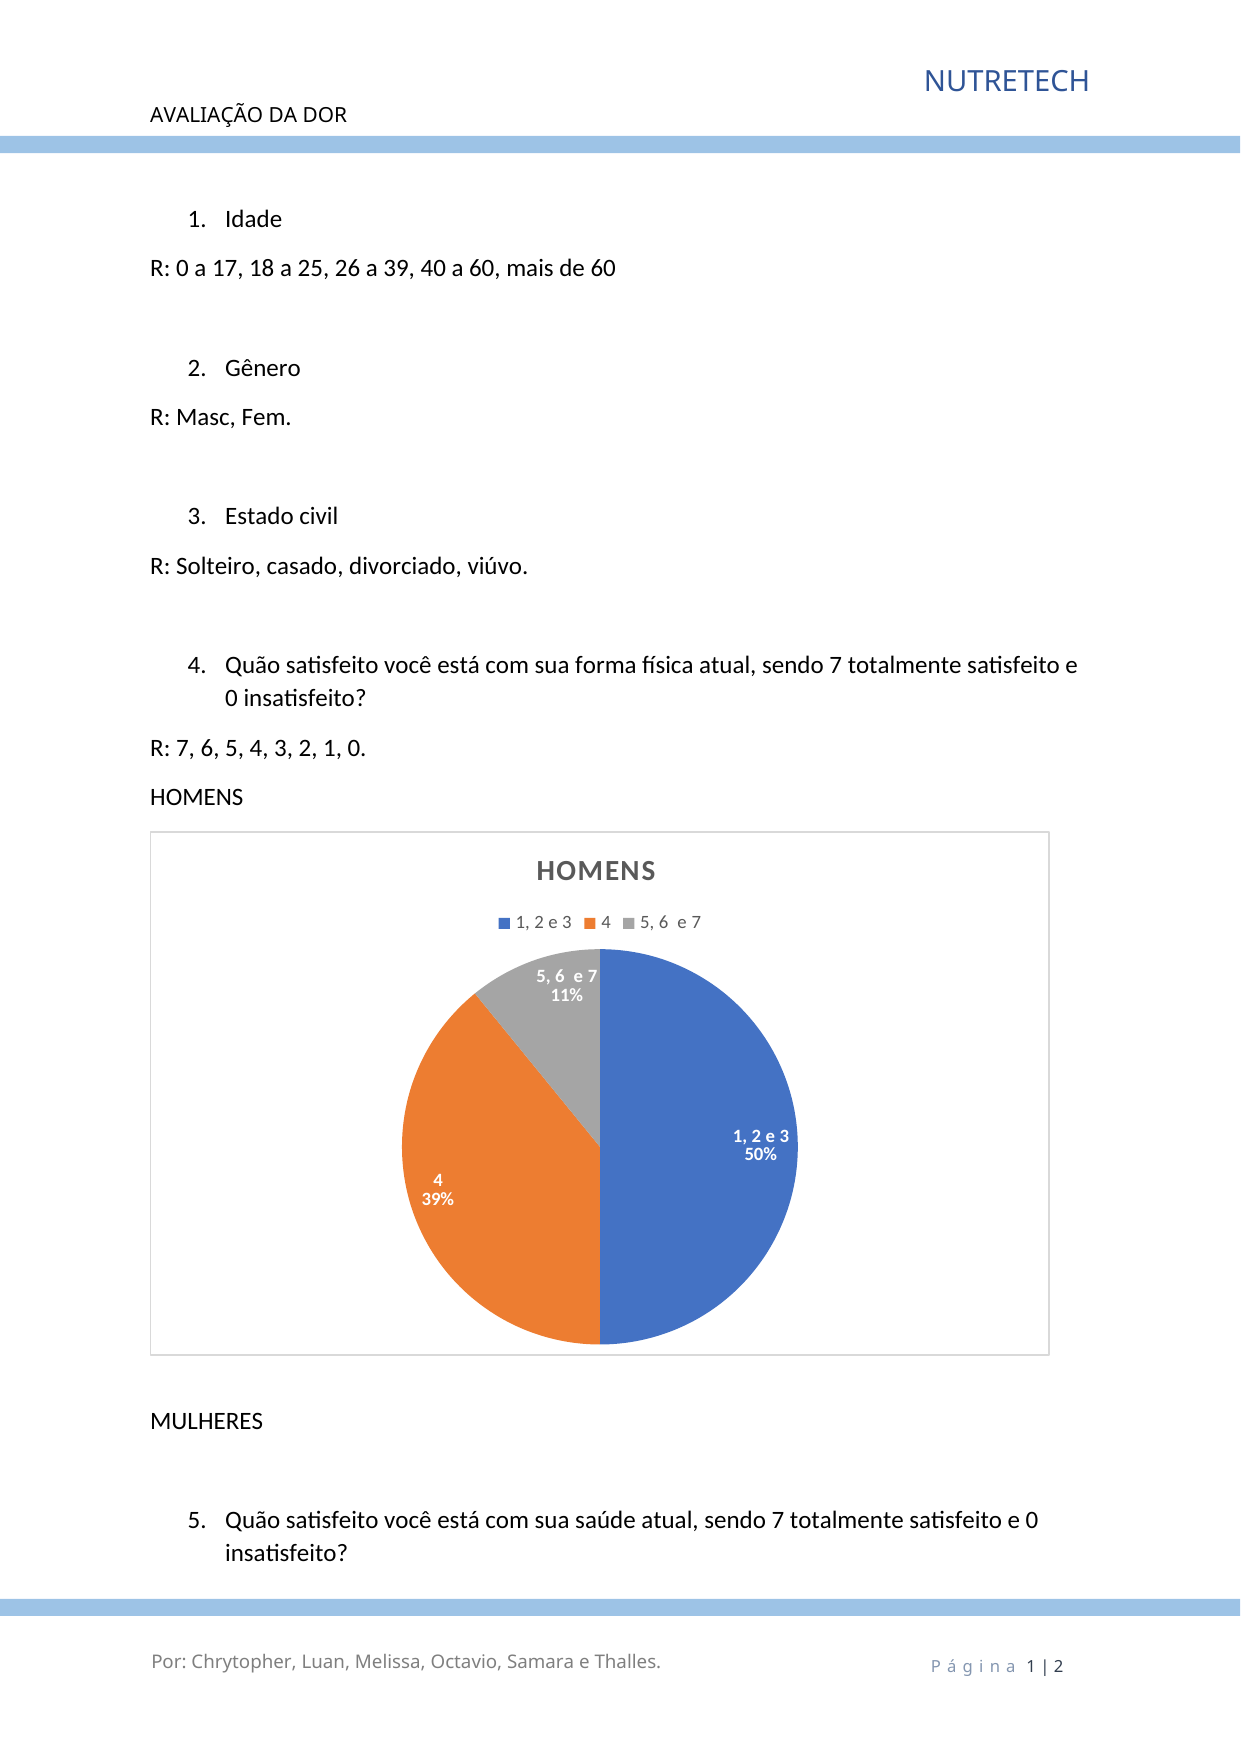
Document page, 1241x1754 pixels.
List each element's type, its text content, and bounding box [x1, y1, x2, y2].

text R: 7, 6, 5, 4, 3, 2, 1, 0. [150, 732, 1090, 762]
text R: Masc, Fem. [150, 401, 1090, 432]
text R: Solteiro, casado, divorciado, viúvo. [150, 550, 1090, 581]
text MULHERES [150, 1405, 1090, 1436]
text R: 0 a 17, 18 a 25, 26 a 39, 40 a 60, mais de 60 [150, 253, 1090, 283]
list Idade [187, 203, 1090, 233]
text HOMENS [150, 781, 1090, 812]
list Quão satisfeito você está com sua forma física atual, sendo 7 totalmente satisfeito e 0 insatisfeito? [187, 649, 1090, 713]
list Quão satisfeito você está com sua saúde atual, sendo 7 totalmente satisfeito e 0 insatisfeito? [187, 1504, 1090, 1568]
list Gênero [187, 352, 1090, 382]
list Estado civil [187, 501, 1090, 531]
